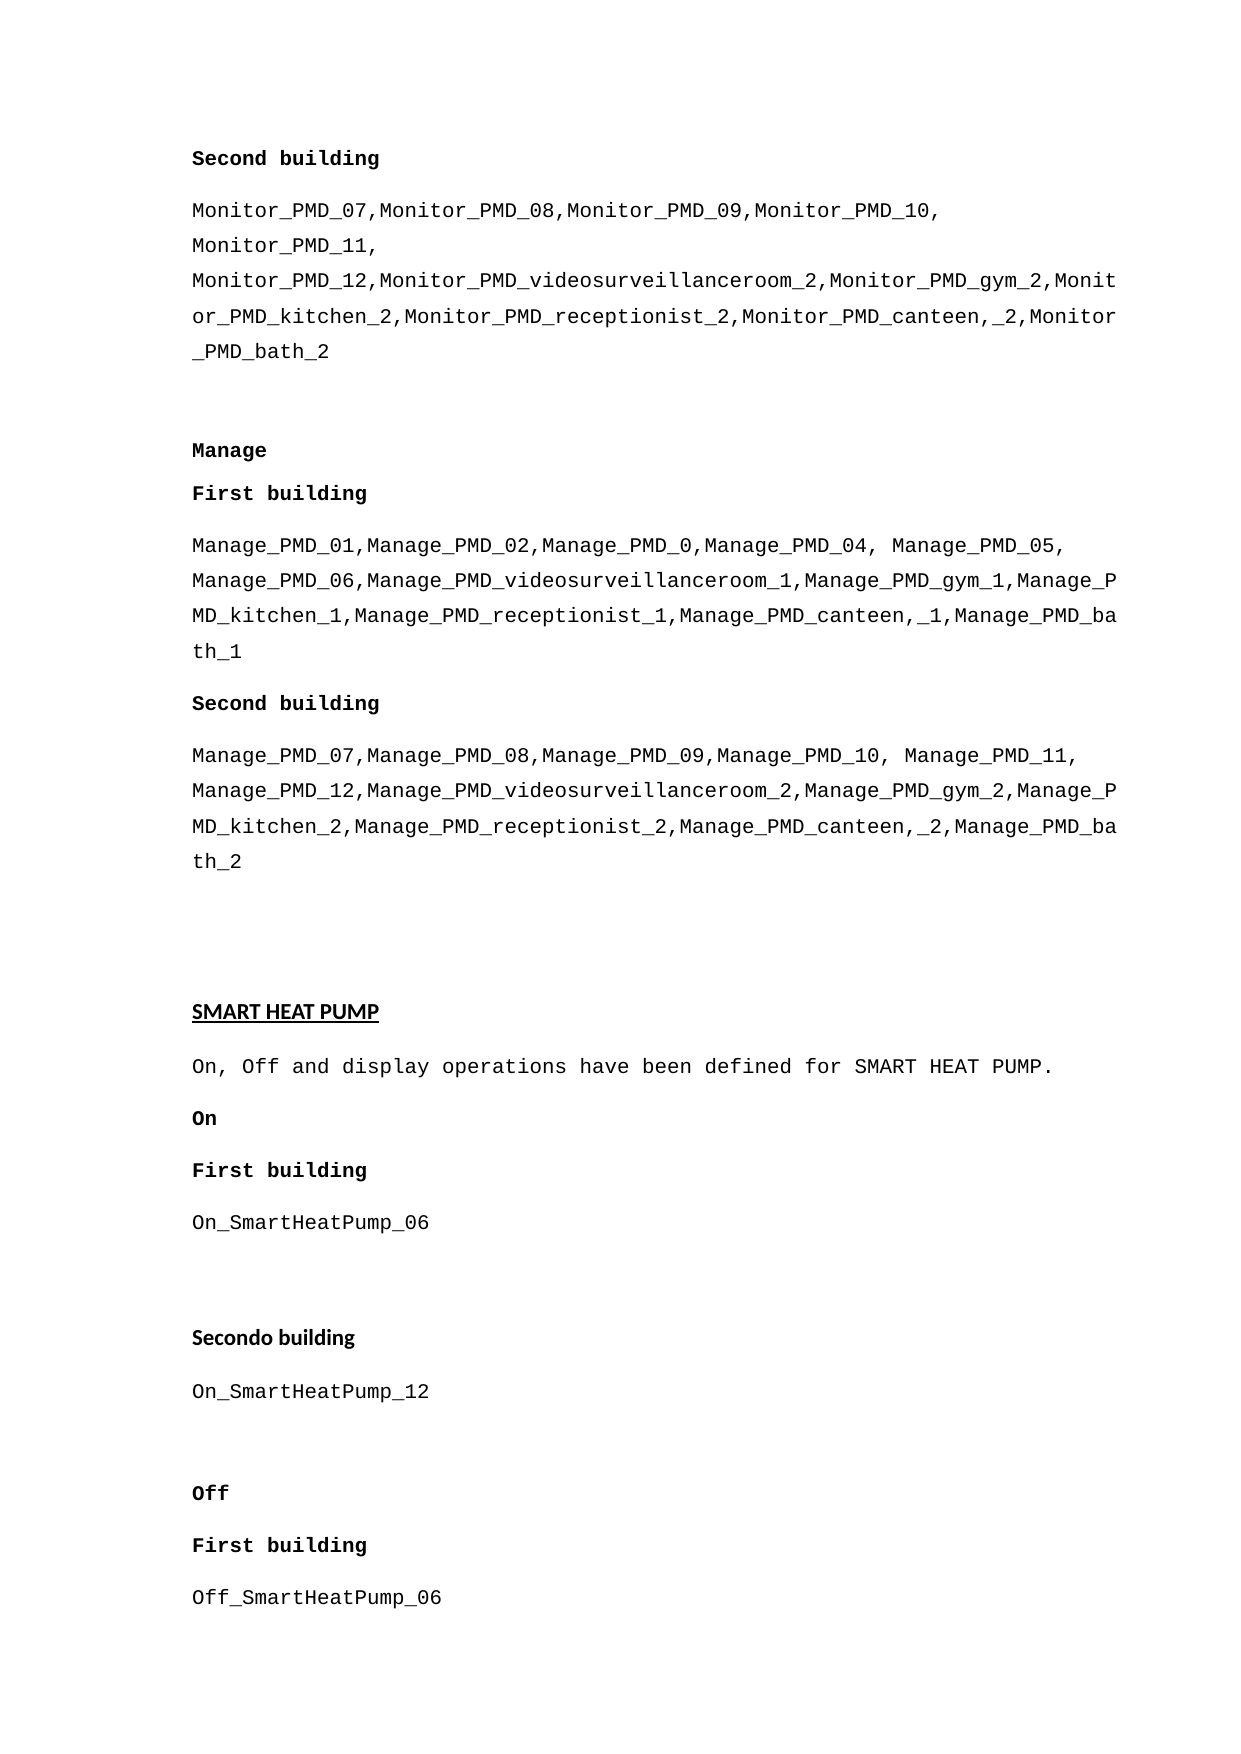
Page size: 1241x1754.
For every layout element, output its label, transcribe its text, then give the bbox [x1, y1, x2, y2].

text On, Off and display operations have been defined for SMART HEAT PUMP. [192, 1056, 1122, 1079]
text First building [118, 1535, 1122, 1558]
text Off [118, 1483, 1122, 1506]
text Manage_PMD_07,Manage_PMD_08,Manage_PMD_09,Manage_PMD_10, Manage_PMD_11, Manage_PMD_12,Manage_PMD_videosurveillanceroom_2,Manage_PMD_gym_2,Manage_PMD_kitchen_2,Manage_PMD_receptionist_2,Manage_PMD_canteen,_2,Manage_PMD_bath_2 [192, 745, 1122, 875]
text On_SmartHeatPump_06 [118, 1212, 1122, 1236]
text Off_SmartHeatPump_06 [118, 1587, 1122, 1611]
text Manage_PMD_01,Manage_PMD_02,Manage_PMD_0,Manage_PMD_04, Manage_PMD_05, Manage_PMD_06,Manage_PMD_videosurveillanceroom_1,Manage_PMD_gym_1,Manage_PMD_kitchen_1,Manage_PMD_receptionist_1,Manage_PMD_canteen,_1,Manage_PMD_bath_1 [192, 534, 1122, 664]
text On_SmartHeatPump_12 [118, 1381, 1122, 1405]
text Second building [192, 693, 1122, 717]
text Secondo building [118, 1323, 1122, 1351]
text Monitor_PMD_07,Monitor_PMD_08,Monitor_PMD_09,Monitor_PMD_10, Monitor_PMD_11, Monitor_PMD_12,Monitor_PMD_videosurveillanceroom_2,Monitor_PMD_gym_2,Monitor_PMD_kitchen_2,Monitor_PMD_receptionist_2,Monitor_PMD_canteen,_2,Monitor_PMD_bath_2 [192, 200, 1122, 365]
text Manage [118, 440, 1122, 464]
text On [118, 1108, 1122, 1131]
text SMART HEAT PUMP [118, 997, 1122, 1025]
text First building [118, 1160, 1122, 1183]
text First building [192, 482, 1122, 506]
text Second building [192, 148, 1122, 171]
